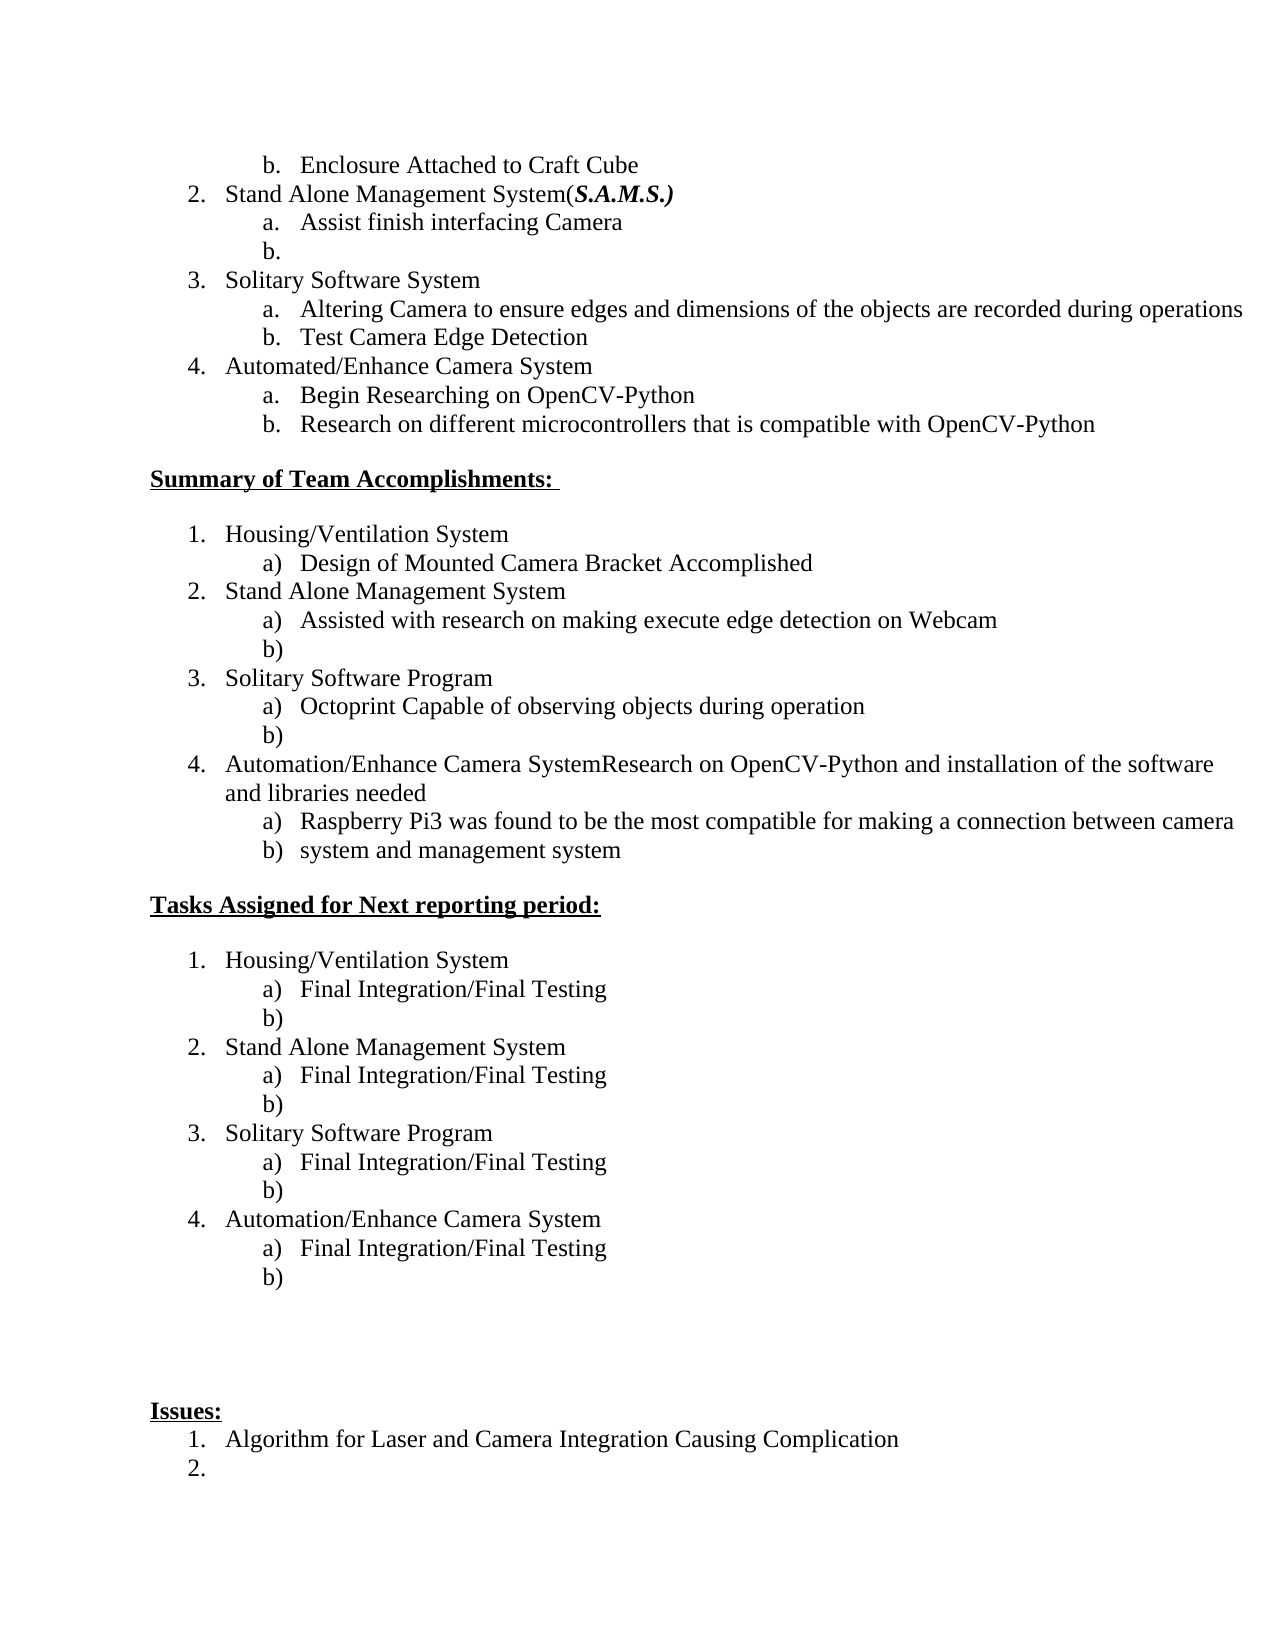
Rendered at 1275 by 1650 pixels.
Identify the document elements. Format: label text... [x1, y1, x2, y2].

list Housing/Ventilation System [187, 519, 1256, 548]
list Solitary Software Program [187, 663, 1256, 691]
list Automation/Enhance Camera SystemResearch on OpenCV-Python and installation of the software and libraries needed [187, 749, 1256, 806]
list Assist finish interfacing Camera [262, 207, 1256, 236]
text Summary of Team Accomplishments: [150, 464, 1256, 493]
list Enclosure Attached to Craft Cube [262, 150, 1256, 179]
list Solitary Software Program [187, 1118, 1256, 1147]
list Automation/Enhance Camera System [187, 1204, 1256, 1233]
list Stand Alone Management System [187, 1032, 1256, 1060]
list Stand Alone Management System [187, 576, 1256, 605]
list Altering Camera to ensure edges and dimensions of the objects are recorded during operations [262, 294, 1256, 322]
list Research on different microcontrollers that is compatible with OpenCV-Python [262, 409, 1256, 437]
list Automated/Enhance Camera System [187, 351, 1256, 380]
list Design of Mounted Camera Bracket Accomplished [262, 548, 1256, 576]
list Final Integration/Final Testing [262, 1233, 1256, 1262]
list Final Integration/Final Testing [262, 1147, 1256, 1175]
text Tasks Assigned for Next reporting period: [150, 890, 1256, 919]
list Assisted with research on making execute edge detection on Webcam [262, 605, 1256, 634]
list system and management system [262, 835, 1256, 864]
list Octoprint Capable of observing objects during operation [262, 691, 1256, 720]
list Raspberry Pi3 was found to be the most compatible for making a connection between camera [262, 806, 1256, 835]
text Issues: [150, 1396, 1256, 1424]
list Begin Researching on OpenCV-Python [262, 380, 1256, 409]
list Stand Alone Management System(S.A.M.S.) [187, 179, 1256, 207]
list Solitary Software System [187, 265, 1256, 294]
list Housing/Ventilation System [187, 945, 1256, 974]
list Algorithm for Laser and Camera Integration Causing Complication [187, 1424, 1256, 1453]
list Test Camera Edge Detection [262, 322, 1256, 351]
list Final Integration/Final Testing [262, 1060, 1256, 1089]
list Final Integration/Final Testing [262, 974, 1256, 1003]
